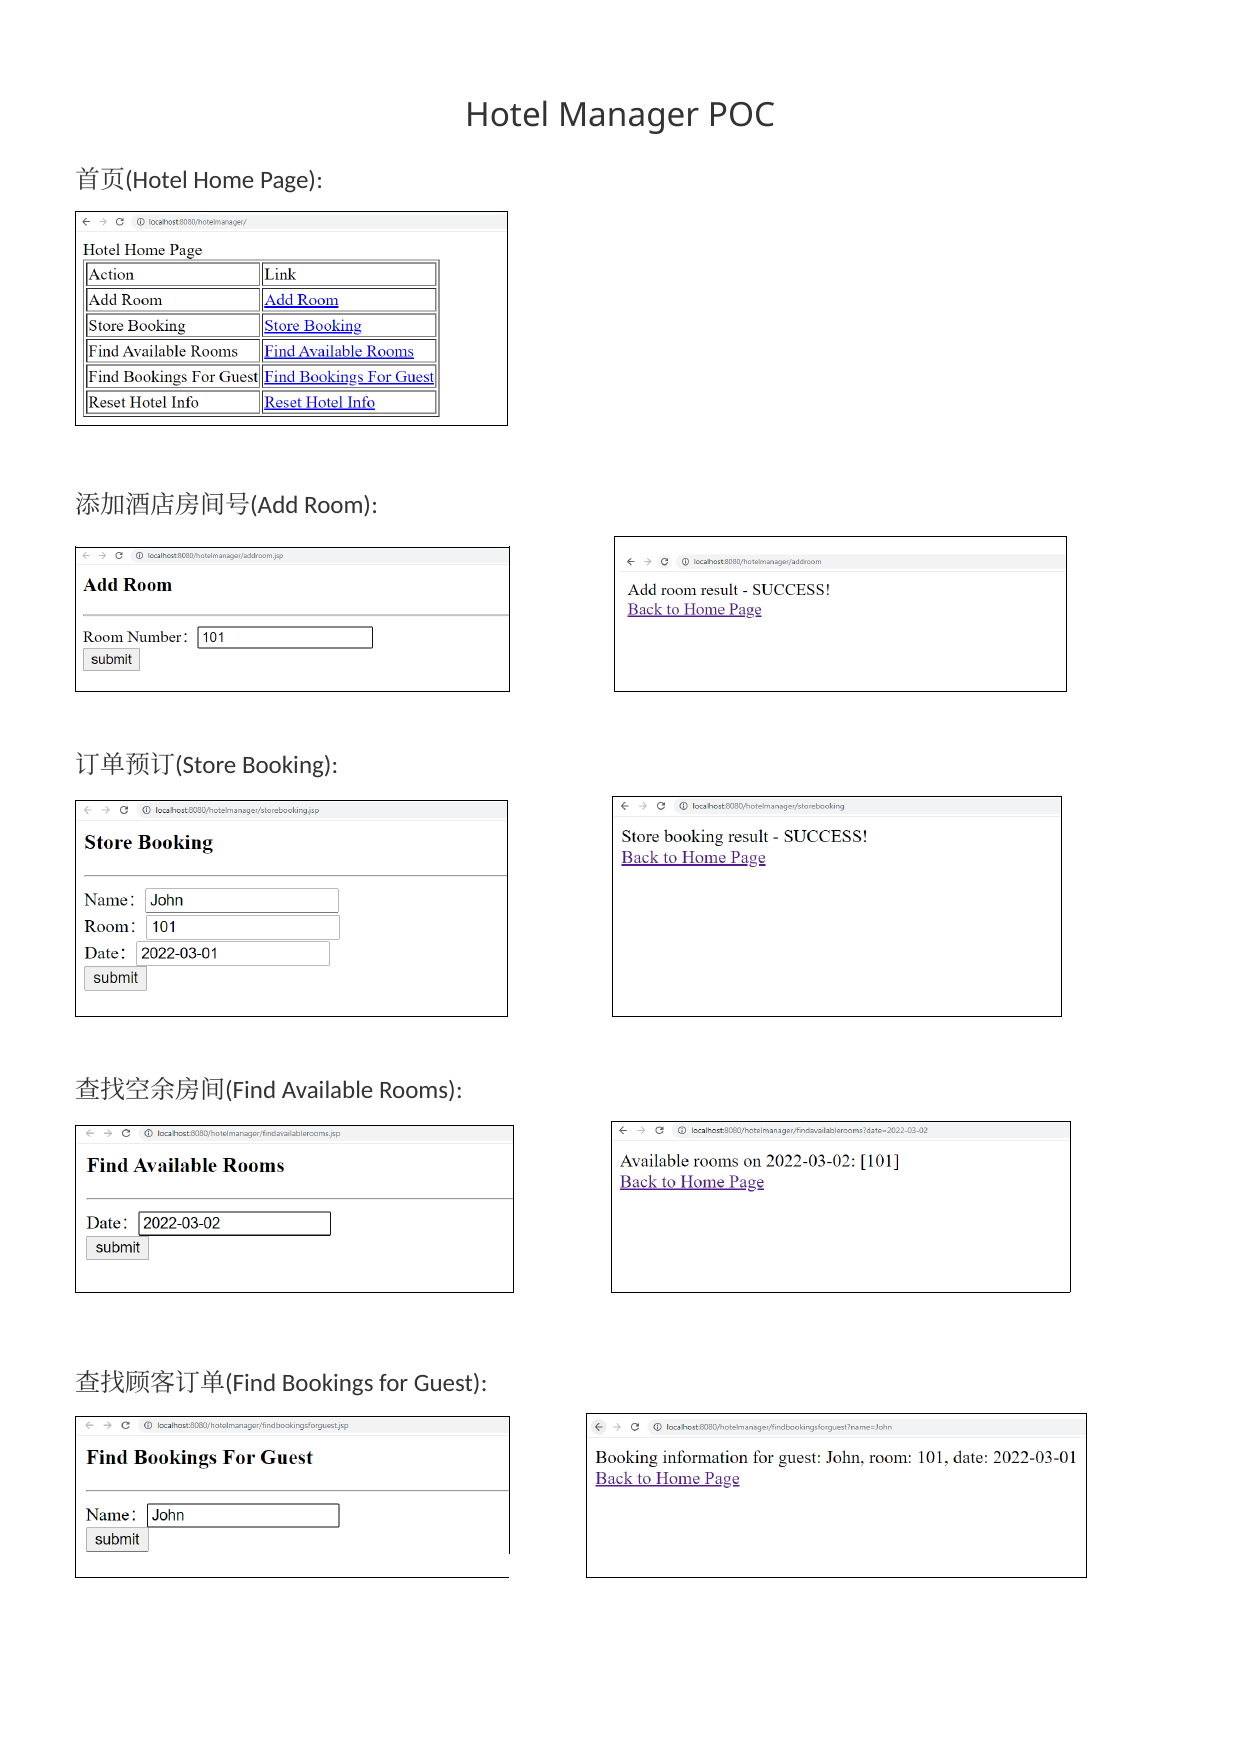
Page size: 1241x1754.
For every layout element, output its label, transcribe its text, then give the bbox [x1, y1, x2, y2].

text 查找空余房间(Find Available Rooms): [75, 1056, 1165, 1121]
picture [76, 548, 509, 691]
picture [587, 1417, 1086, 1577]
text Hotel Manager POC [75, 81, 1165, 146]
picture [76, 1126, 513, 1292]
picture [76, 212, 507, 425]
picture [612, 1122, 1070, 1292]
picture [76, 1417, 509, 1577]
picture [76, 801, 507, 1016]
picture [619, 553, 1066, 691]
text 查找顾客订单(Find Bookings for Guest): [75, 1348, 1165, 1413]
text 首页(Hotel Home Page): [75, 146, 1165, 211]
text 订单预订(Store Booking): [75, 731, 1165, 796]
picture [613, 797, 1061, 1016]
text 添加酒店房间号(Add Room): [75, 471, 1165, 536]
